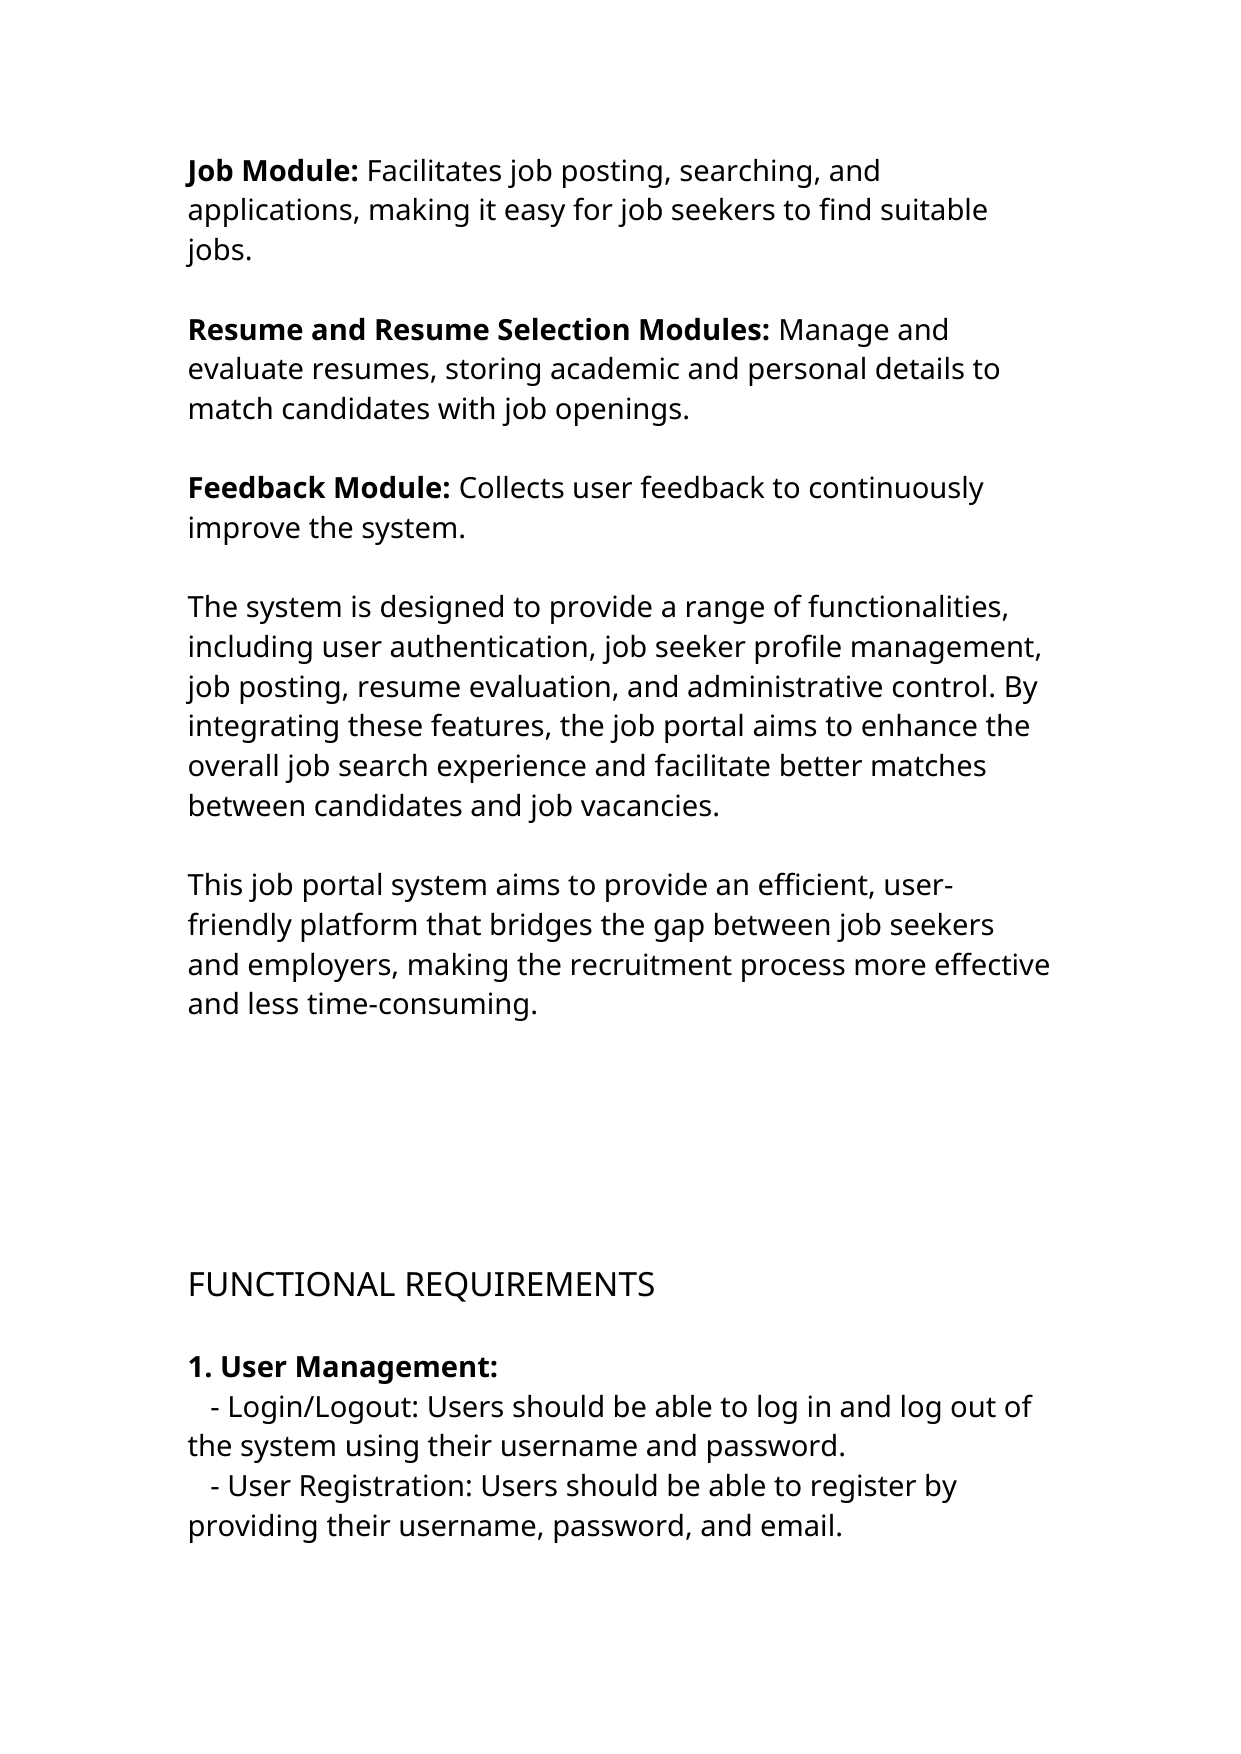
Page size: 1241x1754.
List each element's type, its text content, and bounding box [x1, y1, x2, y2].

text FUNCTIONAL REQUIREMENTS [187, 1261, 1053, 1307]
text - Login/Logout: Users should be able to log in and log out of the system using their username and password. [187, 1386, 1053, 1465]
text 1. User Management: [187, 1346, 1053, 1386]
text Job Module: Facilitates job posting, searching, and applications, making it easy for job seekers to find suitable jobs. [187, 150, 1053, 269]
text Feedback Module: Collects user feedback to continuously improve the system. [187, 467, 1053, 547]
text This job portal system aims to provide an efficient, user-friendly platform that bridges the gap between job seekers and employers, making the recruitment process more effective and less time-consuming. [187, 864, 1053, 1023]
text The system is designed to provide a range of functionalities, including user authentication, job seeker profile management, job posting, resume evaluation, and administrative control. By integrating these features, the job portal aims to enhance the overall job search experience and facilitate better matches between candidates and job vacancies. [187, 587, 1053, 825]
text - User Registration: Users should be able to register by providing their username, password, and email. [187, 1465, 1053, 1545]
text Resume and Resume Selection Modules: Manage and evaluate resumes, storing academic and personal details to match candidates with job openings. [187, 309, 1053, 428]
